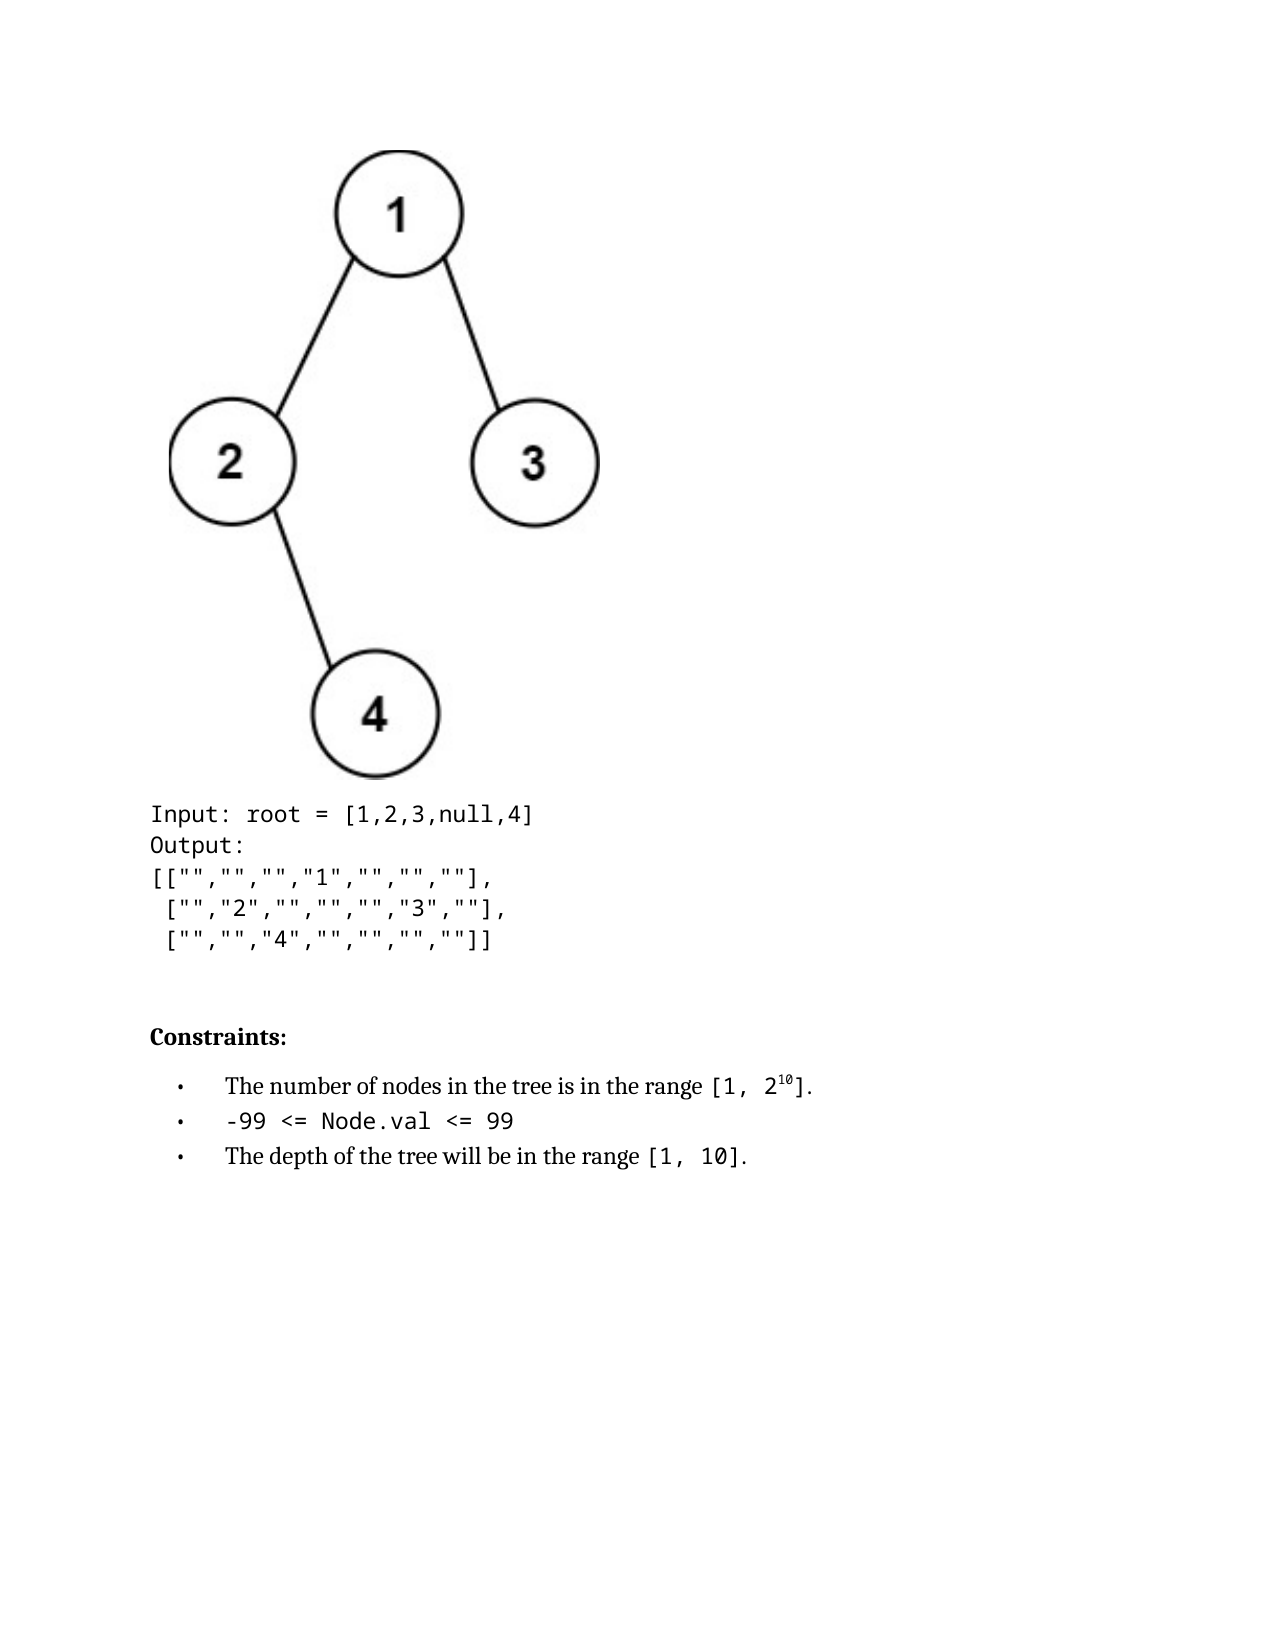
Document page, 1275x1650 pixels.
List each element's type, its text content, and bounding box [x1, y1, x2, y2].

text Constraints: [150, 1022, 1125, 1051]
list The depth of the tree will be in the range [1, 10]. [175, 1140, 1125, 1171]
list The number of nodes in the tree is in the range [1, 210]. [175, 1070, 1125, 1101]
list -99 <= Node.val <= 99 [175, 1105, 1125, 1136]
picture [168, 150, 600, 780]
text Input: root = [1,2,3,null,4] Output: [["","","","1","","",""], ["","2","","","","3",""], ["","","4","","","",""]] [150, 798, 1125, 954]
